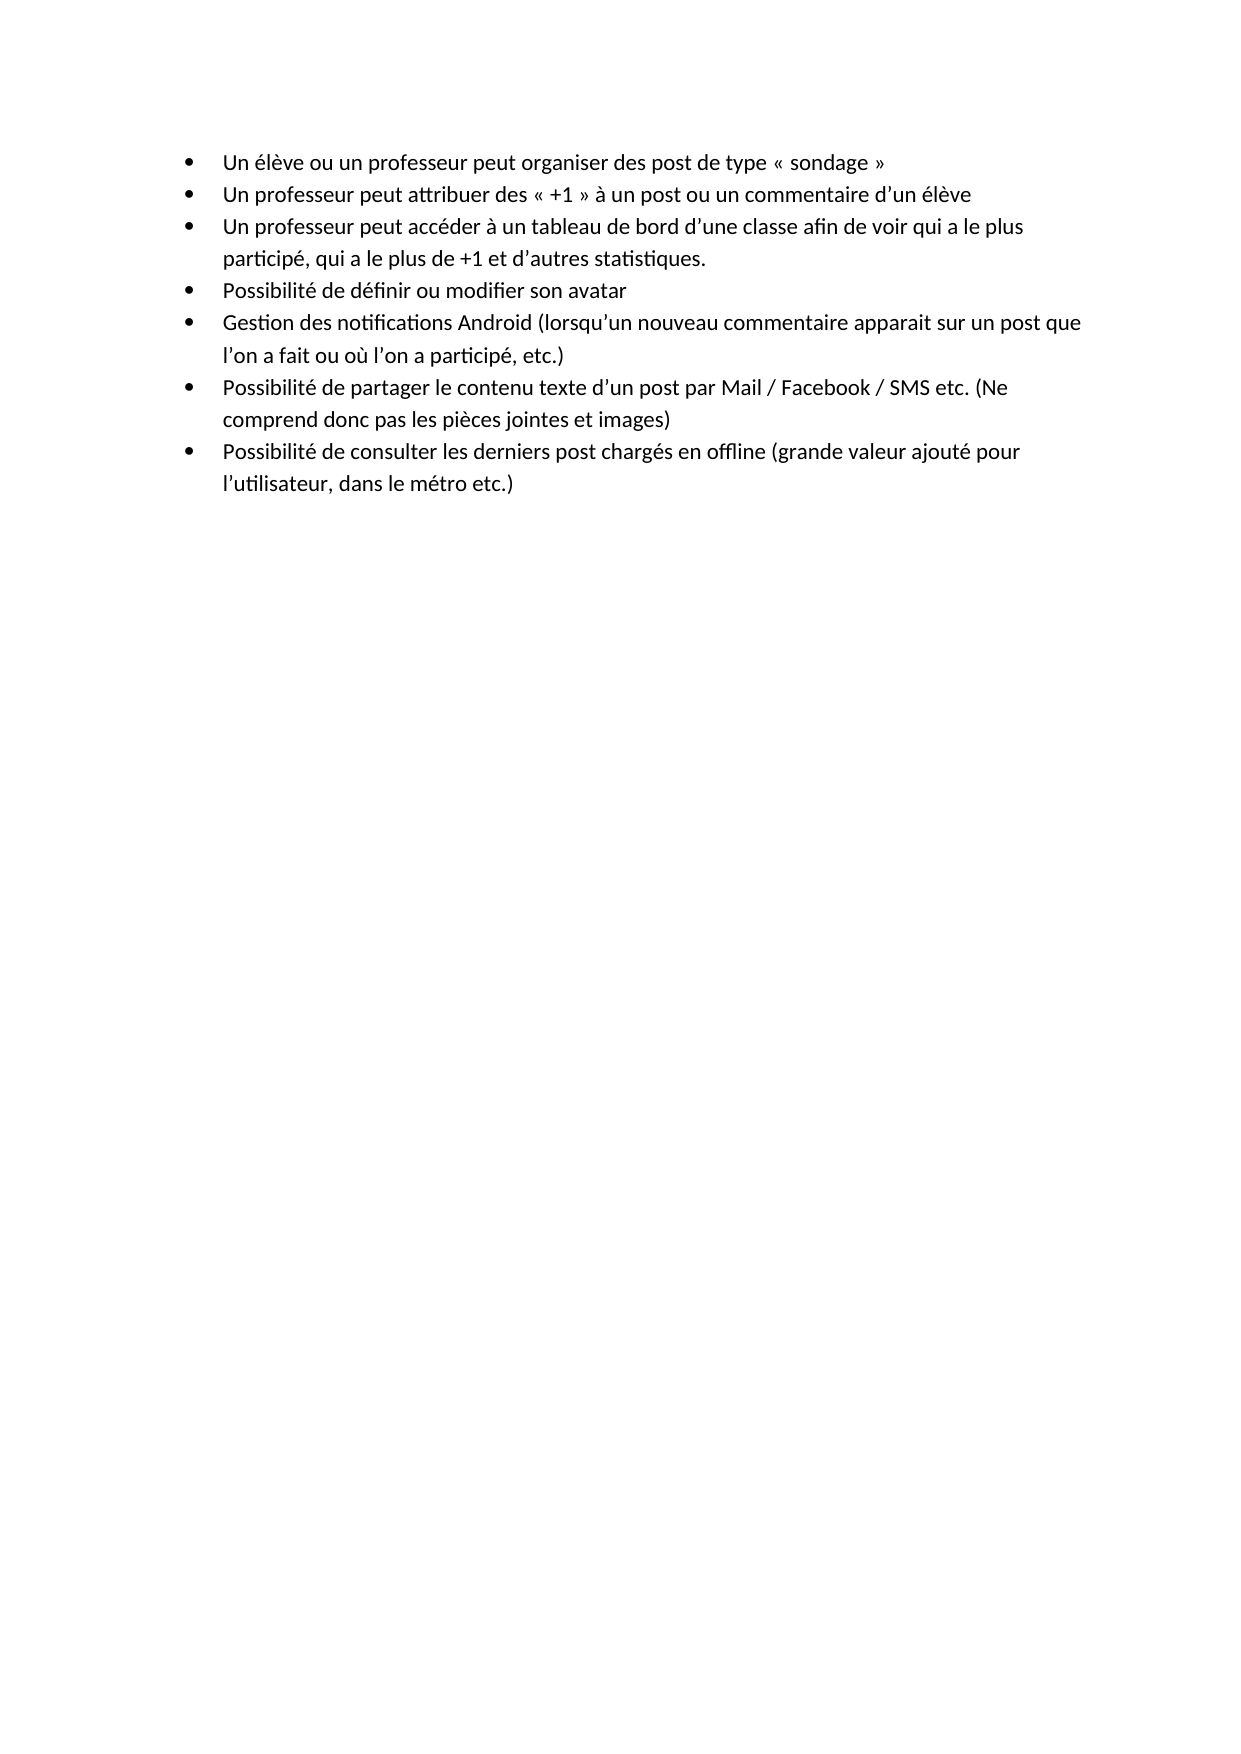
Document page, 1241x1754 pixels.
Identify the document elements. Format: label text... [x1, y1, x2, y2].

list Possibilité de partager le contenu texte d’un post par Mail / Facebook / SMS etc. (Ne comprend donc pas les pièces jointes et images) [185, 373, 1093, 433]
list Un professeur peut accéder à un tableau de bord d’une classe afin de voir qui a le plus participé, qui a le plus de +1 et d’autres statistiques. [185, 212, 1093, 272]
list Un professeur peut attribuer des « +1 » à un post ou un commentaire d’un élève [185, 180, 1093, 208]
list Un élève ou un professeur peut organiser des post de type « sondage » [185, 148, 1093, 176]
list Possibilité de définir ou modifier son avatar [185, 276, 1093, 304]
list Possibilité de consulter les derniers post chargés en offline (grande valeur ajouté pour l’utilisateur, dans le métro etc.) [185, 437, 1093, 497]
list Gestion des notifications Android (lorsqu’un nouveau commentaire apparait sur un post que l’on a fait ou où l’on a participé, etc.) [185, 308, 1093, 369]
